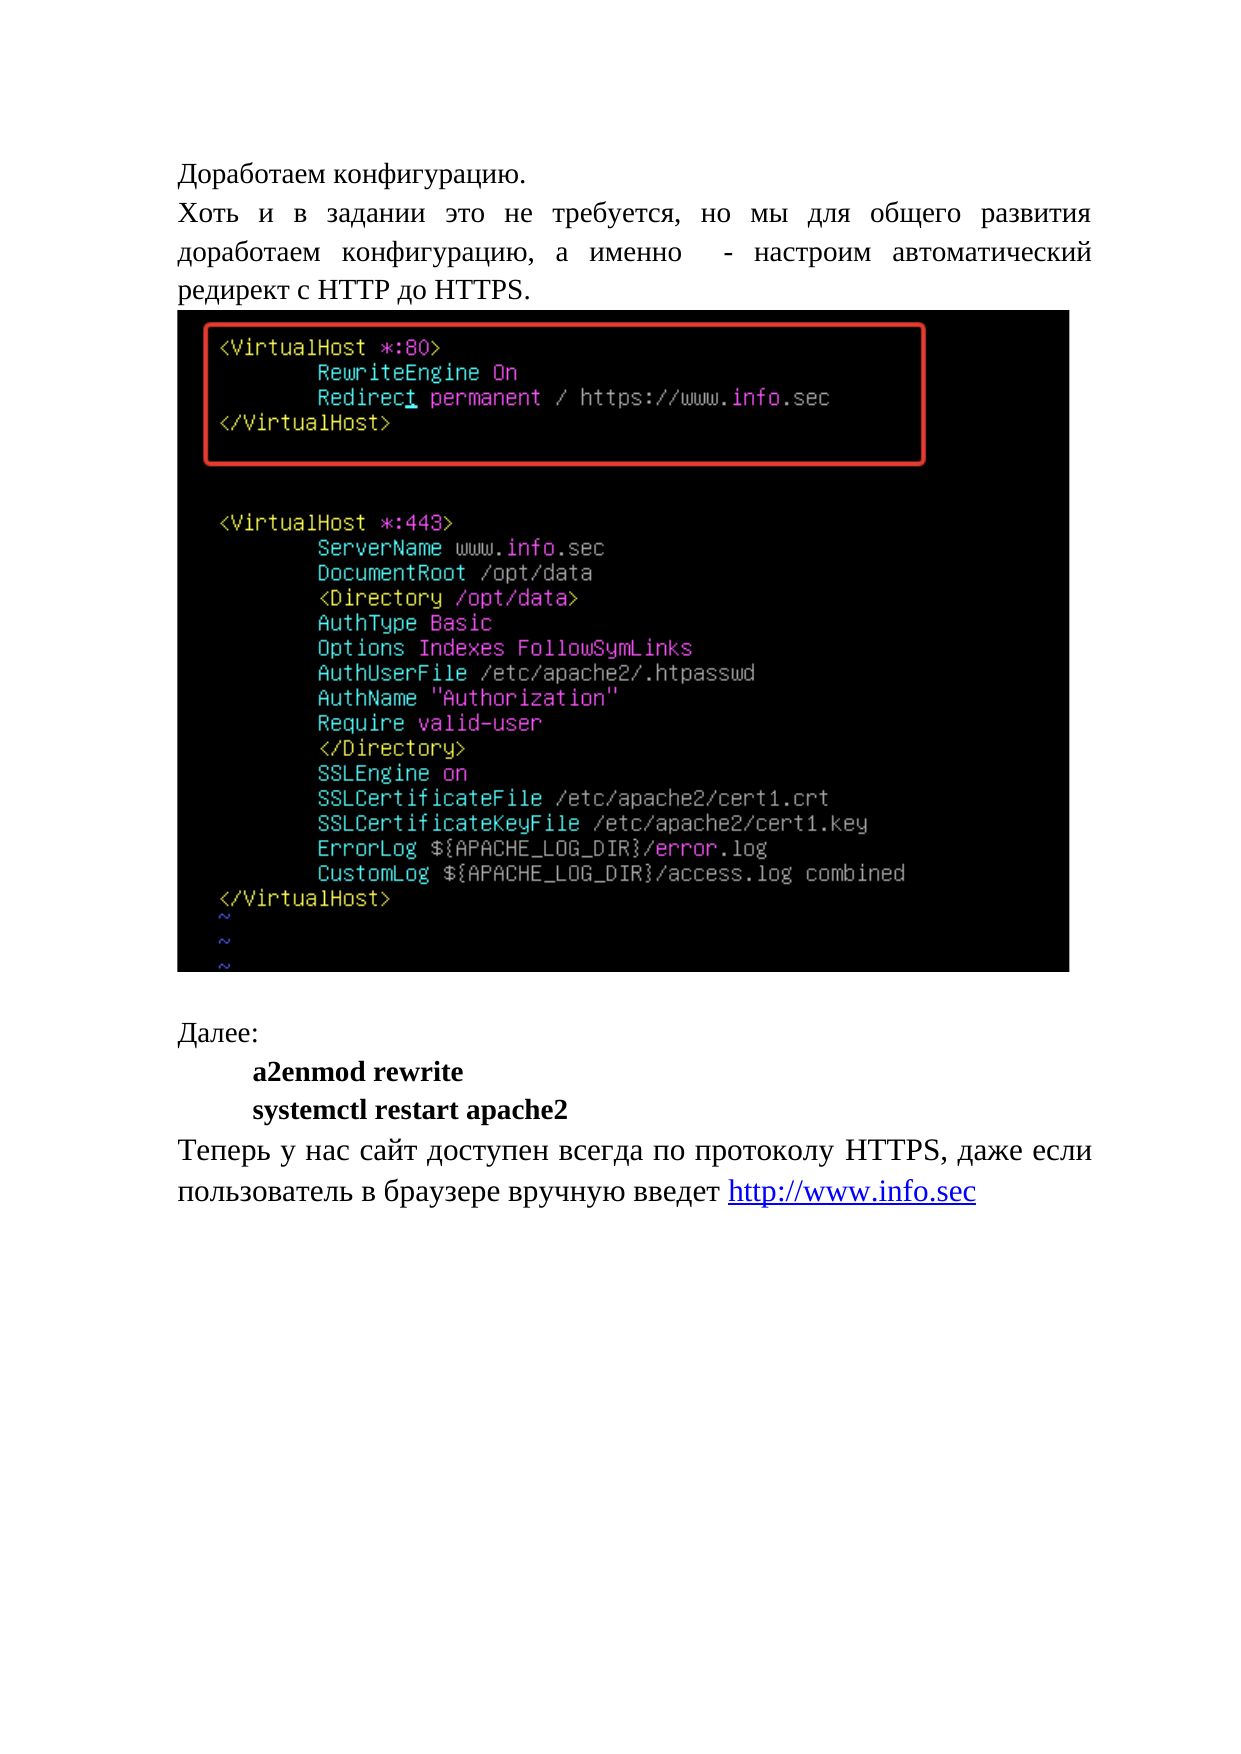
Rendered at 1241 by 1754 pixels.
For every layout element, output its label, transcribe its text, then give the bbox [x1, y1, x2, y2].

picture [177, 310, 1070, 972]
text a2enmod rewrite [177, 1054, 1092, 1087]
text Хоть и в задании это не требуется, но мы для общего развития доработаем конфигурацию, а именно - настроим автоматический редирект с HTTP до HTTPS. [177, 195, 1092, 306]
text Доработаем конфигурацию. [177, 157, 1092, 190]
text Далее: [177, 1015, 1092, 1049]
text Теперь у нас сайт доступен всегда по протоколу HTTPS, даже если пользователь в браузере вручную введет http://www.info.sec [177, 1131, 1092, 1208]
text systemctl restart apache2 [177, 1092, 1092, 1126]
